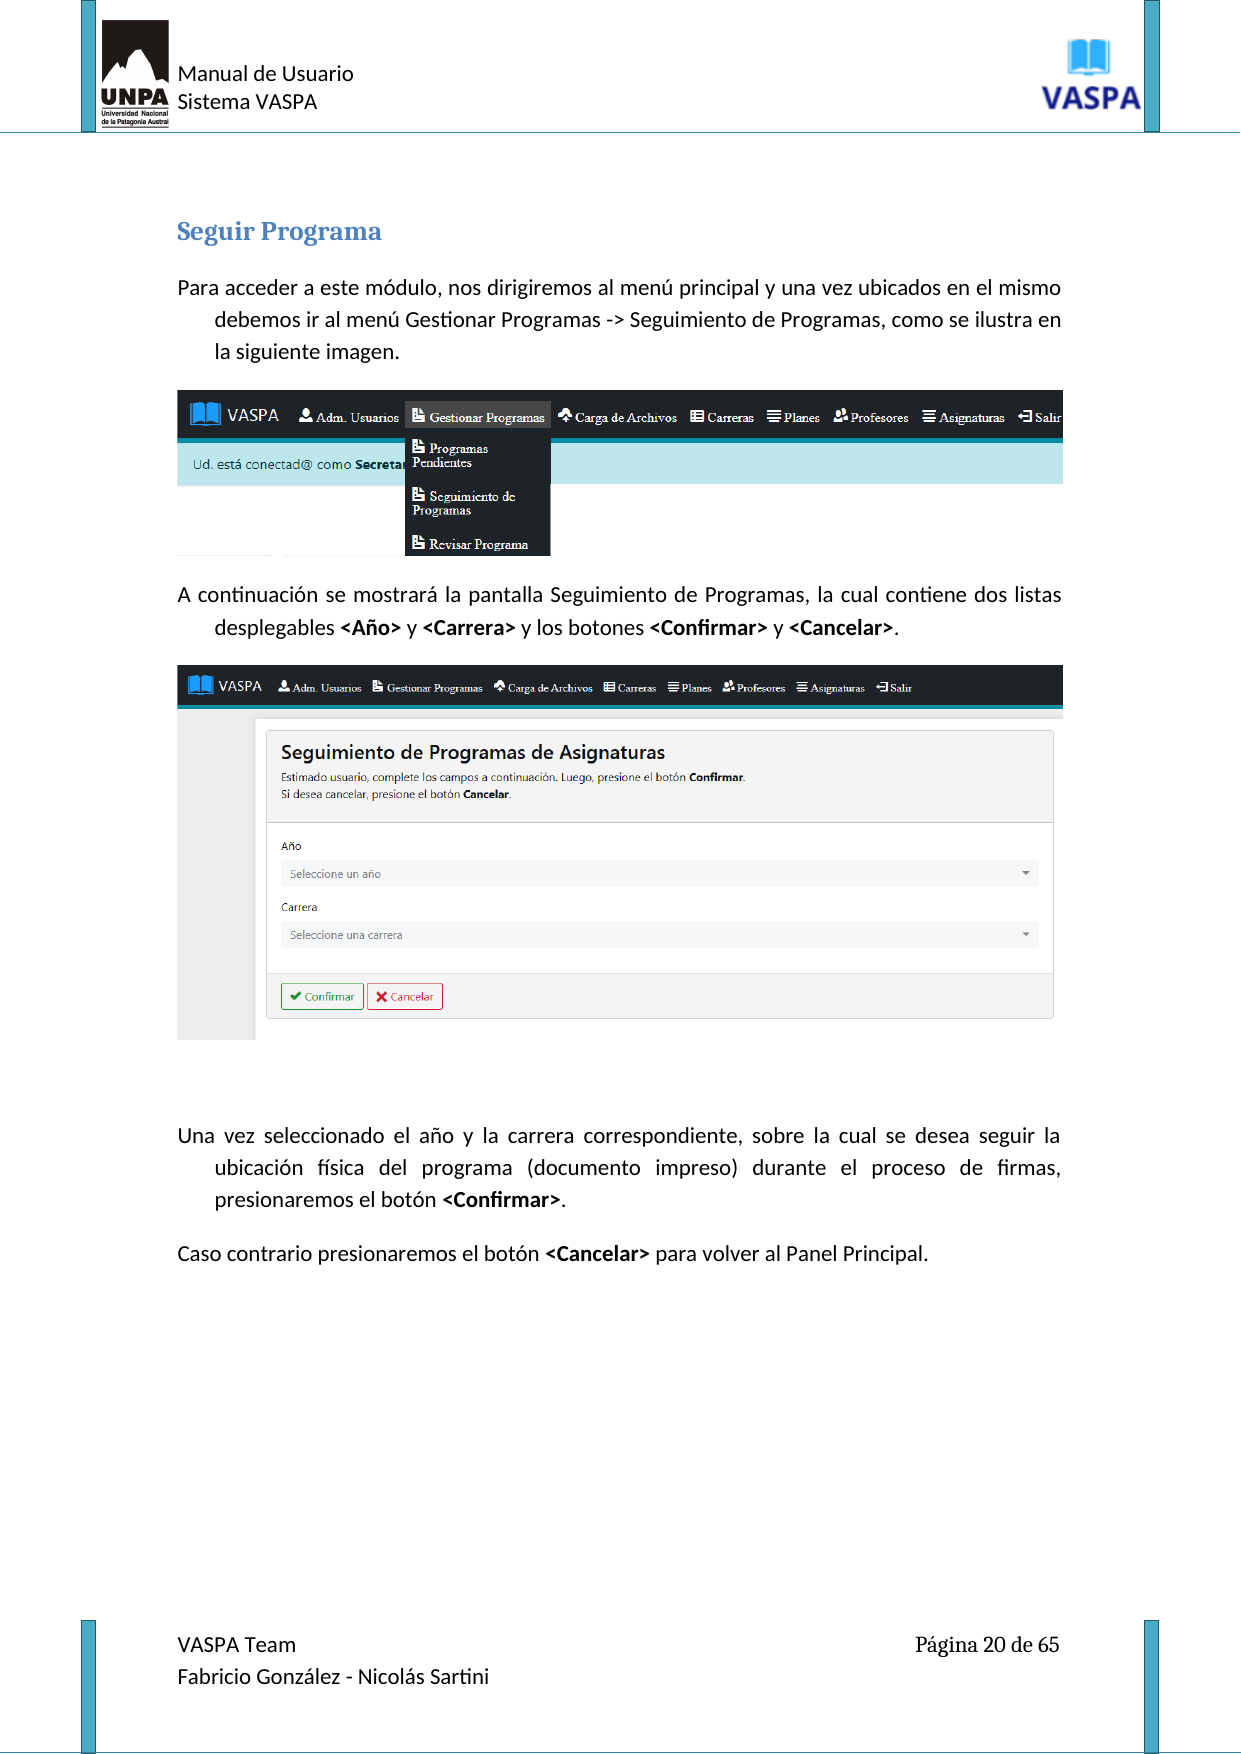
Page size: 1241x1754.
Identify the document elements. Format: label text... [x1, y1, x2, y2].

text Una vez seleccionado el año y la carrera correspondiente, sobre la cual se desea seguir la ubicación física del programa (documento impreso) durante el proceso de firmas, presionaremos el botón <Confirmar>. [177, 1121, 1063, 1214]
text A continuación se mostrará la pantalla Seguimiento de Programas, la cual contiene dos listas desplegables <Año> y <Carrera> y los botones <Confirmar> y <Cancelar>. [177, 581, 1063, 641]
picture [177, 390, 1063, 556]
picture [1036, 19, 1146, 129]
picture [100, 18, 170, 129]
text Caso contrario presionaremos el botón <Cancelar> para volver al Panel Principal. [177, 1239, 1063, 1267]
text Para acceder a este módulo, nos dirigiremos al menú principal y una vez ubicados en el mismo debemos ir al menú Gestionar Programas -> Seguimiento de Programas, como se ilustra en la siguiente imagen. [177, 273, 1063, 365]
text Seguir Programa [177, 216, 1063, 248]
picture [177, 665, 1063, 1040]
